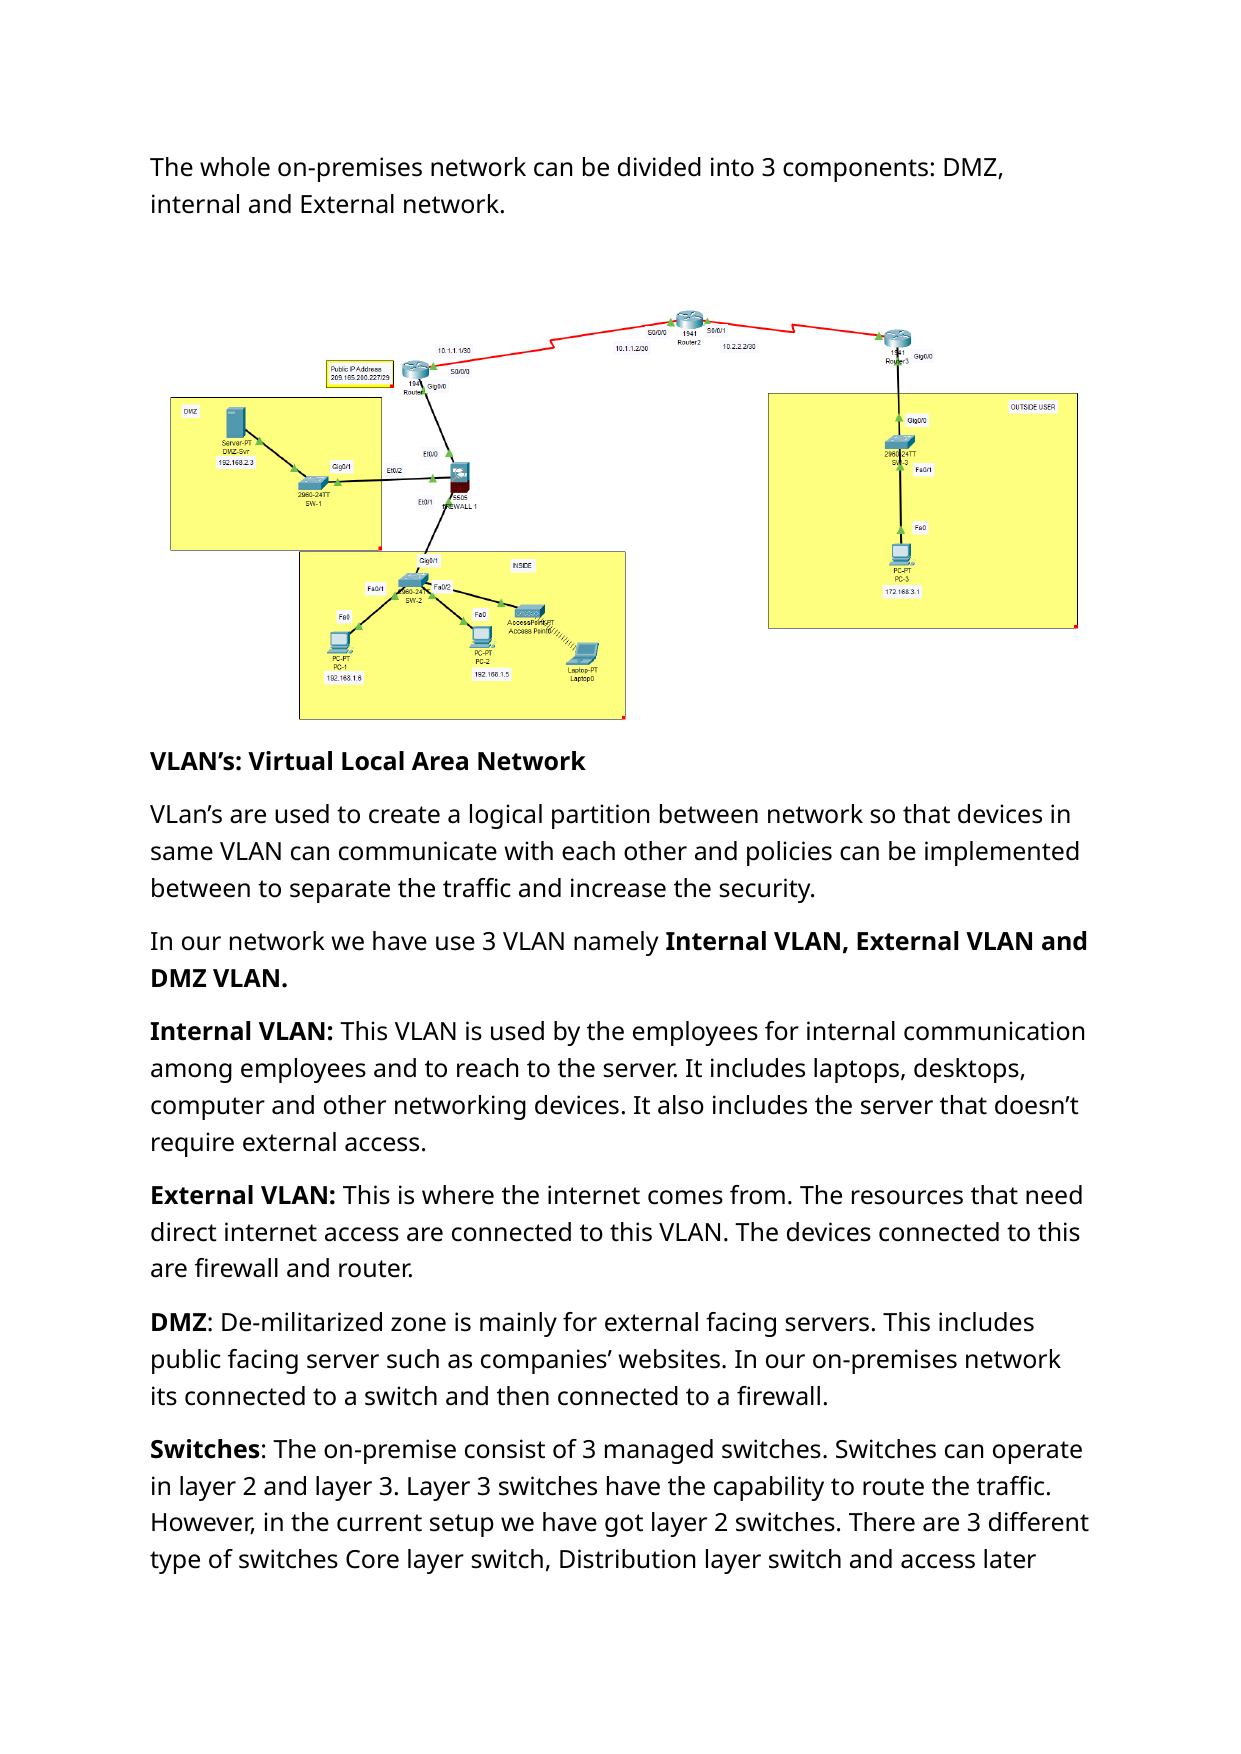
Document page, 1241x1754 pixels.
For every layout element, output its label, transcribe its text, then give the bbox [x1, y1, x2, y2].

text VLAN’s: Virtual Local Area Network [150, 743, 1090, 777]
text VLan’s are used to create a logical partition between network so that devices in same VLAN can communicate with each other and policies can be implemented between to separate the traffic and increase the security. [150, 797, 1090, 904]
text DMZ: De-militarized zone is mainly for external facing servers. This includes public facing server such as companies’ websites. In our on-premises network its connected to a switch and then connected to a firewall. [150, 1304, 1090, 1412]
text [150, 1432, 1090, 1576]
text Internal VLAN: This VLAN is used by the employees for internal communication among employees and to reach to the server. It includes laptops, desktops, computer and other networking devices. It also includes the server that doesn’t require external access. [150, 1014, 1090, 1158]
text In our network we have use 3 VLAN namely Internal VLAN, External VLAN and DMZ VLAN. [150, 924, 1090, 994]
picture [150, 290, 1091, 724]
text The whole on-premises network can be divided into 3 components: DMZ, internal and External network. [150, 150, 1090, 221]
text External VLAN: This is where the internet comes from. The resources that need direct internet access are connected to this VLAN. The devices connected to this are firewall and router. [150, 1178, 1090, 1285]
